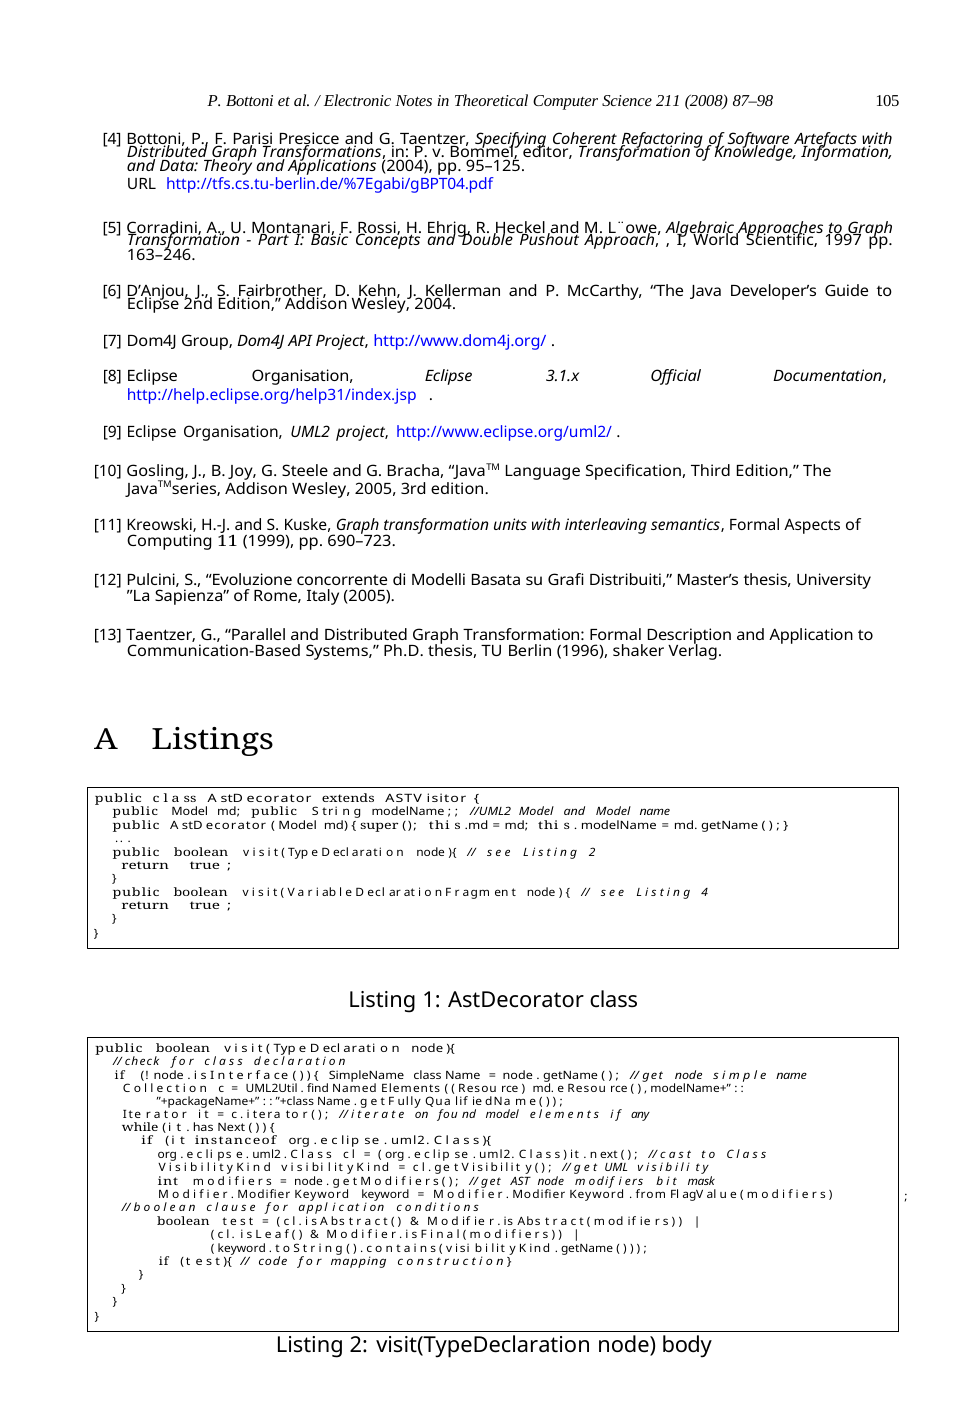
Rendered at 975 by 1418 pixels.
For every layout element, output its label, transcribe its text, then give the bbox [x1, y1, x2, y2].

text Listing 1: AstDecorator class [67, 984, 919, 1013]
list Eclipse Organisation, Eclipse 3.1.x Official Documentation, [103, 367, 919, 386]
list Taentzer, G., “Parallel and Distributed Graph Transformation: Formal Description and Application to Communication-Based Systems,” Ph.D. thesis, TU Berlin (1996), shaker Verlag. [94, 626, 892, 661]
text http://help.eclipse.org/help31/index.jsp . [127, 386, 919, 404]
text URL http://tfs.cs.tu-berlin.de/%7Egabi/gBPT04.pdf [127, 176, 919, 193]
list Bottoni, P., F. Parisi Presicce and G. Taentzer, Specifying Coherent Refactoring of Software Artefacts with Distributed Graph Transformations, in: P. v. Bommel, editor, Transformation of Knowledge, Information, and Data: Theory and Applications (2004), pp. 95–125. [102, 133, 893, 176]
subtitle A Listings [94, 718, 919, 758]
list D’Anjou, J., S. Fairbrother, D. Kehn, J. Kellerman and P. McCarthy, “The Java Developer’s Guide to Eclipse 2nd Edition,” Addison Wesley, 2004. [102, 285, 892, 314]
list Gosling, J., B. Joy, G. Steele and G. Bracha, “JavaTM Language Specification, Third Edition,” The JavaTMseries, Addison Wesley, 2005, 3rd edition. [94, 462, 892, 499]
text Listing 2: visit(TypeDeclaration node) body [69, 1329, 919, 1359]
list Eclipse Organisation, UML2 project, http://www.eclipse.org/uml2/ . [103, 420, 919, 442]
text ; [90, 1188, 898, 1203]
list Pulcini, S., “Evoluzione concorrente di Modelli Basata su Grafi Distribuiti,” Master’s thesis, University ”La Sapienza” of Rome, Italy (2005). [94, 571, 893, 606]
list Dom4J Group, Dom4J API Project, http://www.dom4j.org/ . [103, 329, 919, 351]
list Kreowski, H.-J. and S. Kuske, Graph transformation units with interleaving semantics, Formal Aspects of Computing 11 (1999), pp. 690–723. [94, 517, 893, 551]
list Corradini, A., U. Montanari, F. Rossi, H. Ehrig, R. Heckel and M. L¨owe, Algebraic Approaches to Graph Transformation - Part I: Basic Concepts and Double Pushout Approach, , I, World Scientific, 1997 pp. 163–246. [102, 222, 893, 265]
